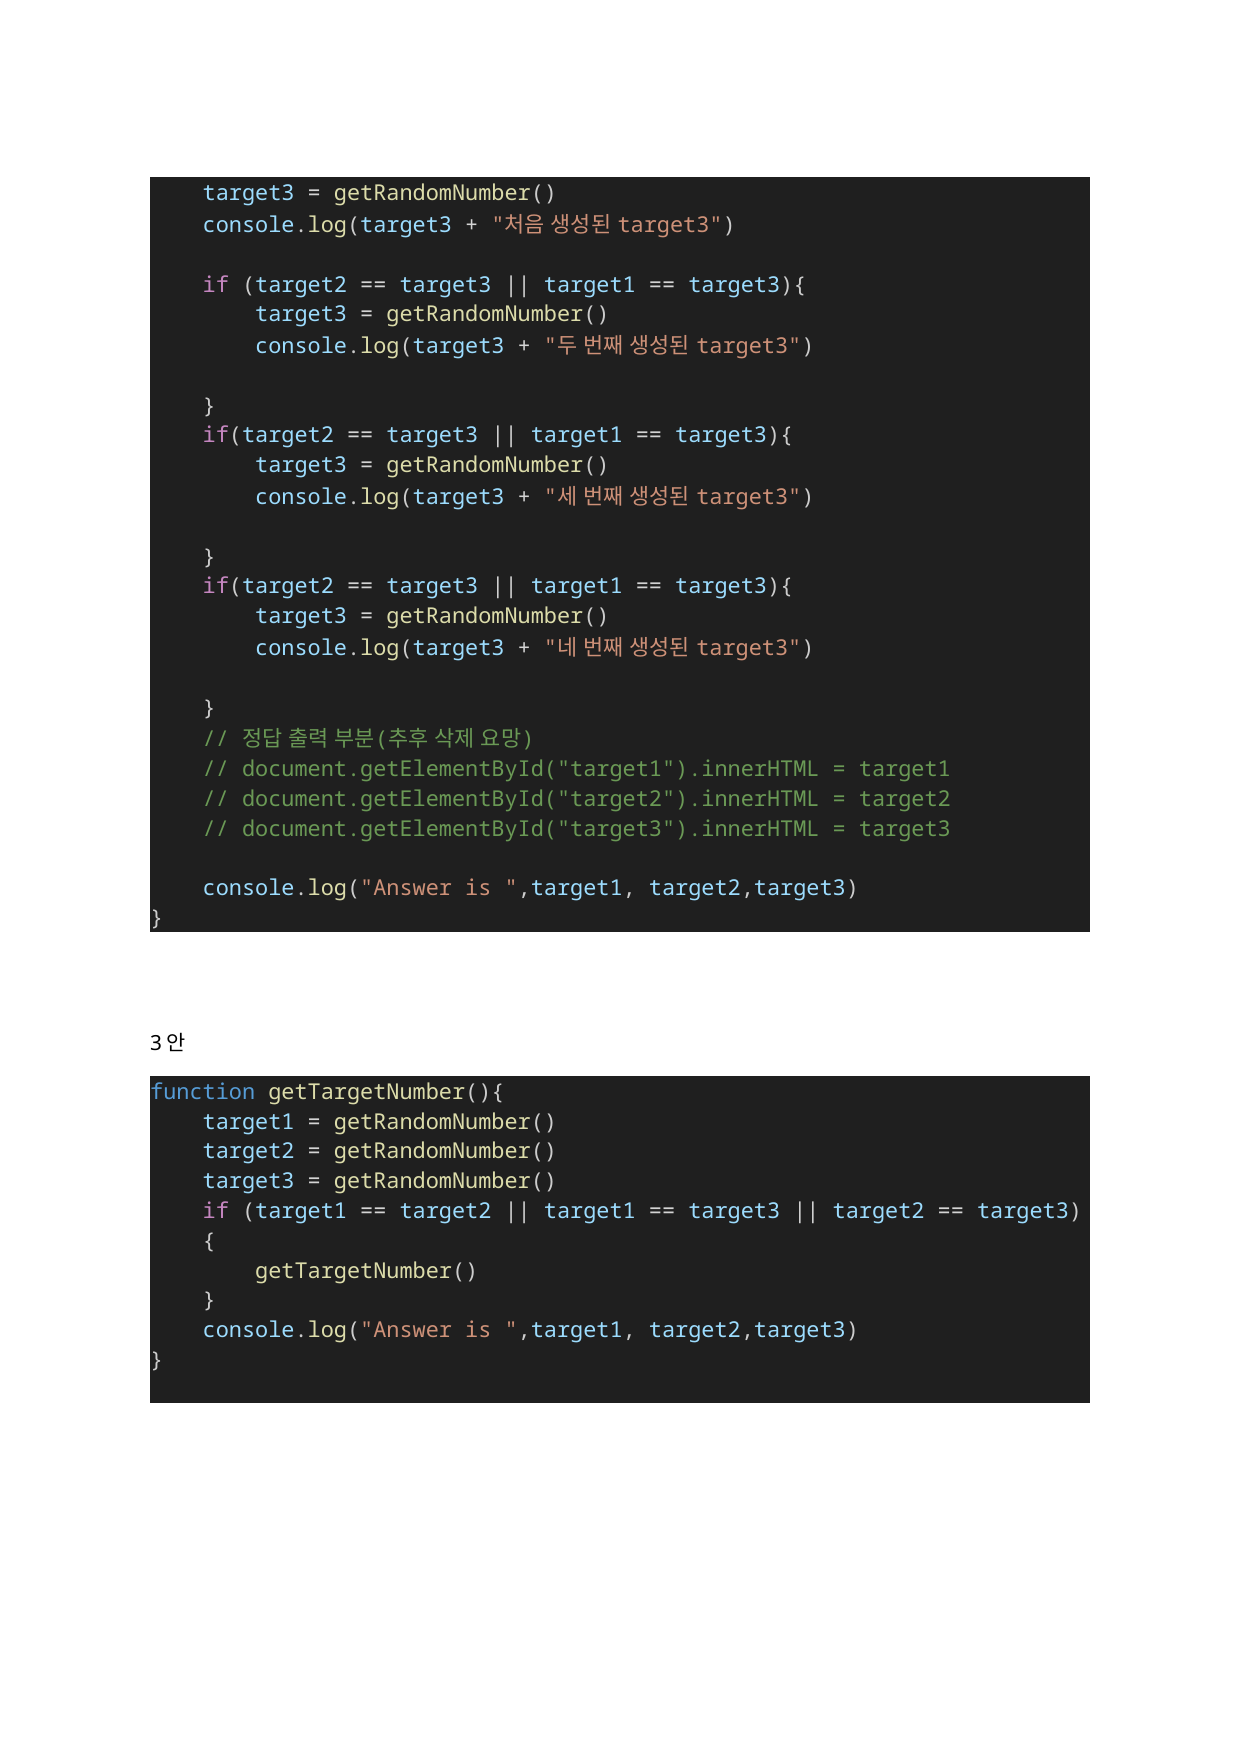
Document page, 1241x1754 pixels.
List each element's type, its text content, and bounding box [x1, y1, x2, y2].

text console.log("Answer is ",target1, target2,target3) [150, 1314, 1090, 1344]
text // document.getElementById("target3").innerHTML = target3 [150, 813, 1090, 842]
text target3 = getRandomNumber() [150, 177, 1090, 207]
text getTargetNumber() [150, 1254, 1090, 1284]
text 3안 [150, 1026, 1090, 1057]
text if(target2 == target3 || target1 == target3){ [150, 419, 1090, 449]
text console.log(target3 + "세 번째 생성된 target3") [150, 479, 1090, 511]
text } [150, 390, 1090, 419]
text console.log(target3 + "처음 생성된 target3") [150, 207, 1090, 239]
text { [150, 1225, 1090, 1254]
text target3 = getRandomNumber() [150, 600, 1090, 630]
text if(target2 == target3 || target1 == target3){ [150, 570, 1090, 600]
text function getTargetNumber(){ [150, 1076, 1090, 1106]
text } [150, 902, 1090, 932]
text target3 = getRandomNumber() [150, 298, 1090, 328]
text } [150, 1284, 1090, 1314]
text } [150, 692, 1090, 721]
text // document.getElementById("target2").innerHTML = target2 [150, 783, 1090, 813]
text target3 = getRandomNumber() [150, 449, 1090, 479]
text } [150, 1344, 1090, 1374]
text } [150, 541, 1090, 570]
text console.log(target3 + "두 번째 생성된 target3") [150, 328, 1090, 360]
text target3 = getRandomNumber() [150, 1165, 1090, 1195]
text // 정답 출력 부분(추후 삭제 요망) [150, 721, 1090, 753]
text if (target1 == target2 || target1 == target3 || target2 == target3) [150, 1195, 1090, 1225]
text target1 = getRandomNumber() [150, 1106, 1090, 1135]
text console.log("Answer is ",target1, target2,target3) [150, 872, 1090, 902]
text if (target2 == target3 || target1 == target3){ [150, 268, 1090, 298]
text console.log(target3 + "네 번째 생성된 target3") [150, 630, 1090, 662]
text // document.getElementById("target1").innerHTML = target1 [150, 753, 1090, 783]
text target2 = getRandomNumber() [150, 1135, 1090, 1165]
